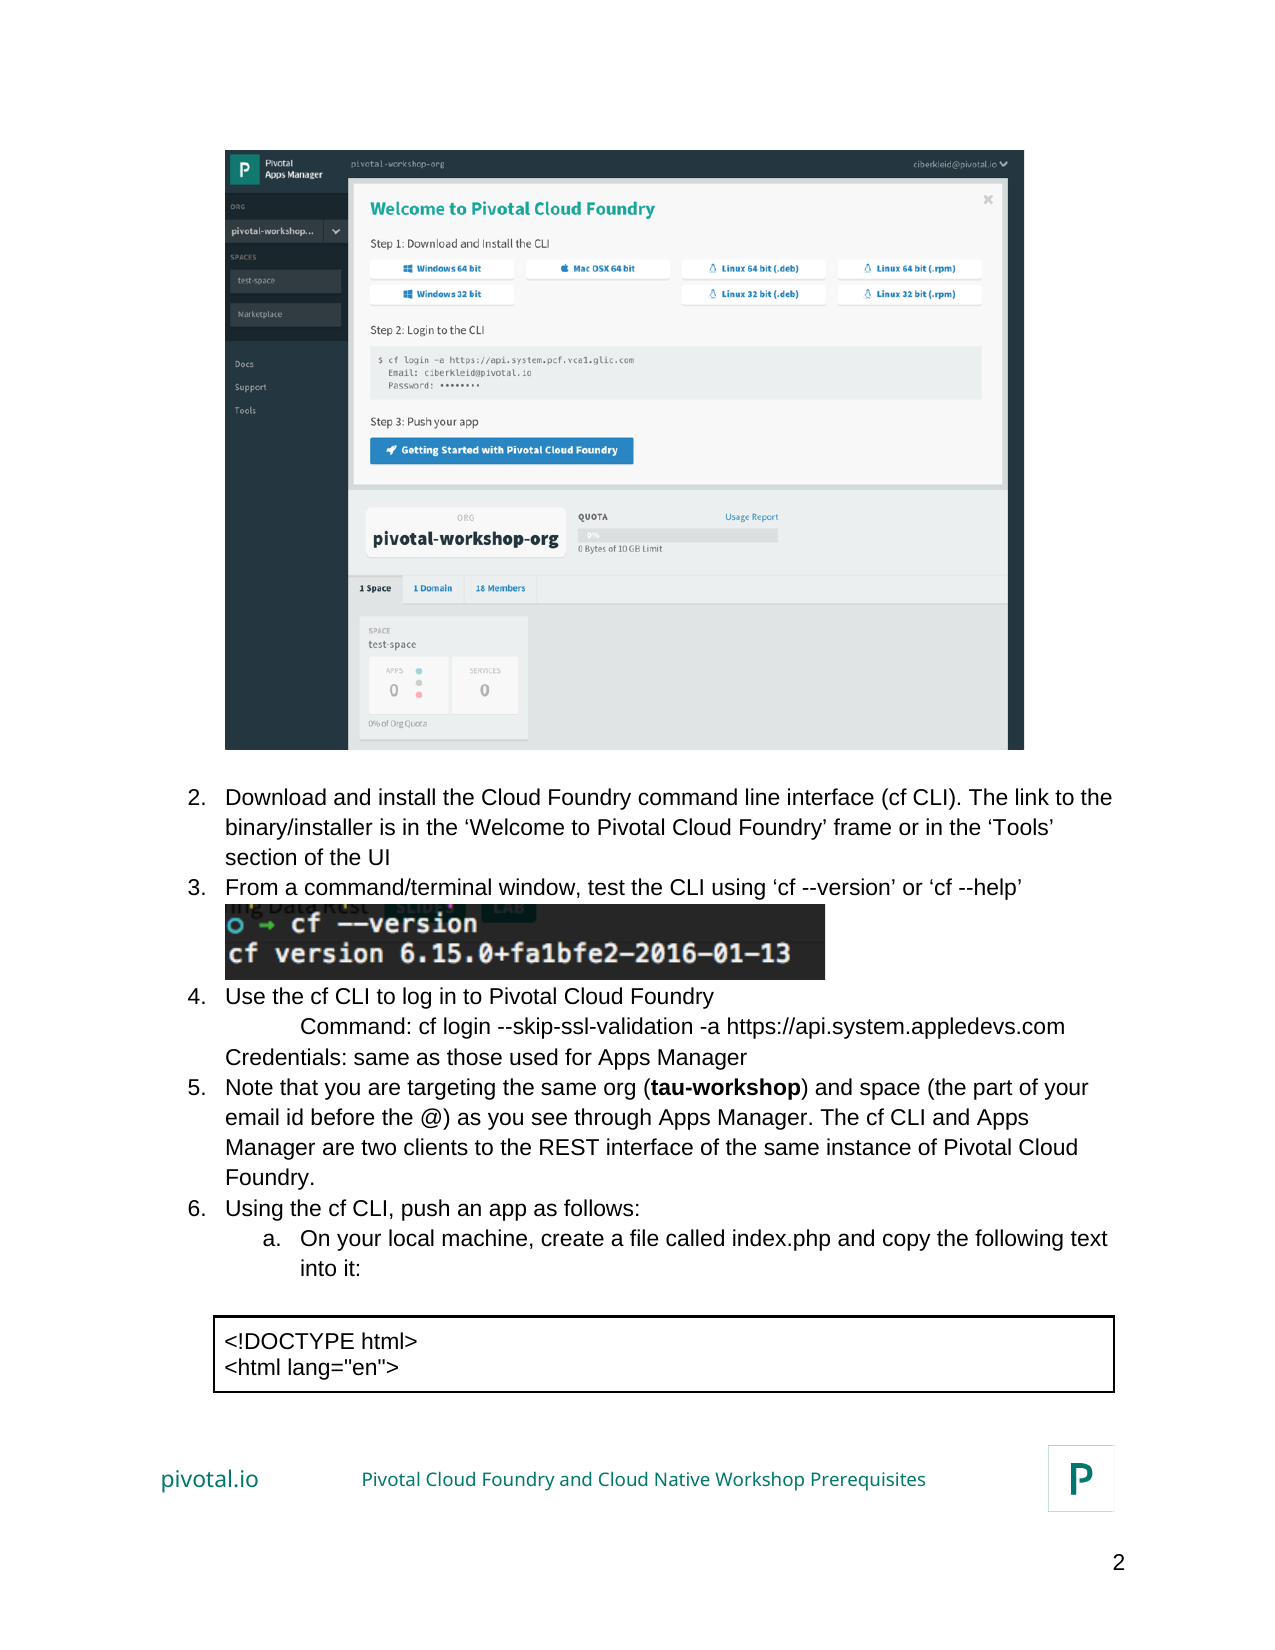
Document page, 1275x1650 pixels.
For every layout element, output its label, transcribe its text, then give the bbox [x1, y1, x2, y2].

picture [1048, 1445, 1115, 1512]
text Command: cf login --skip-ssl-validation -a https://api.system.appledevs.com Credentials: same as those used for Apps Manager [225, 1013, 1125, 1070]
list Note that you are targeting the same org (tau-workshop) and space (the part of your email id before the @) as you see through Apps Manager. The cf CLI and Apps Manager are two clients to the REST interface of the same instance of Pivotal Cloud Foundry. [187, 1074, 1125, 1191]
list Using the cf CLI, push an app as follows: [187, 1194, 1125, 1221]
list On your local machine, create a file called index.php and copy the following text into it: [262, 1225, 1125, 1281]
list Download and install the Cloud Foundry command line interface (cf CLI). The link to the binary/installer is in the ‘Welcome to Pivotal Cloud Foundry’ frame or in the ‘Tools’ section of the UI [187, 783, 1125, 870]
list From a command/terminal window, test the CLI using ‘cf --version’ or ‘cf --help’ [187, 874, 1125, 900]
picture [225, 904, 826, 980]
picture [225, 150, 1025, 750]
list Use the cf CLI to log in to Pivotal Cloud Foundry [187, 983, 1125, 1009]
